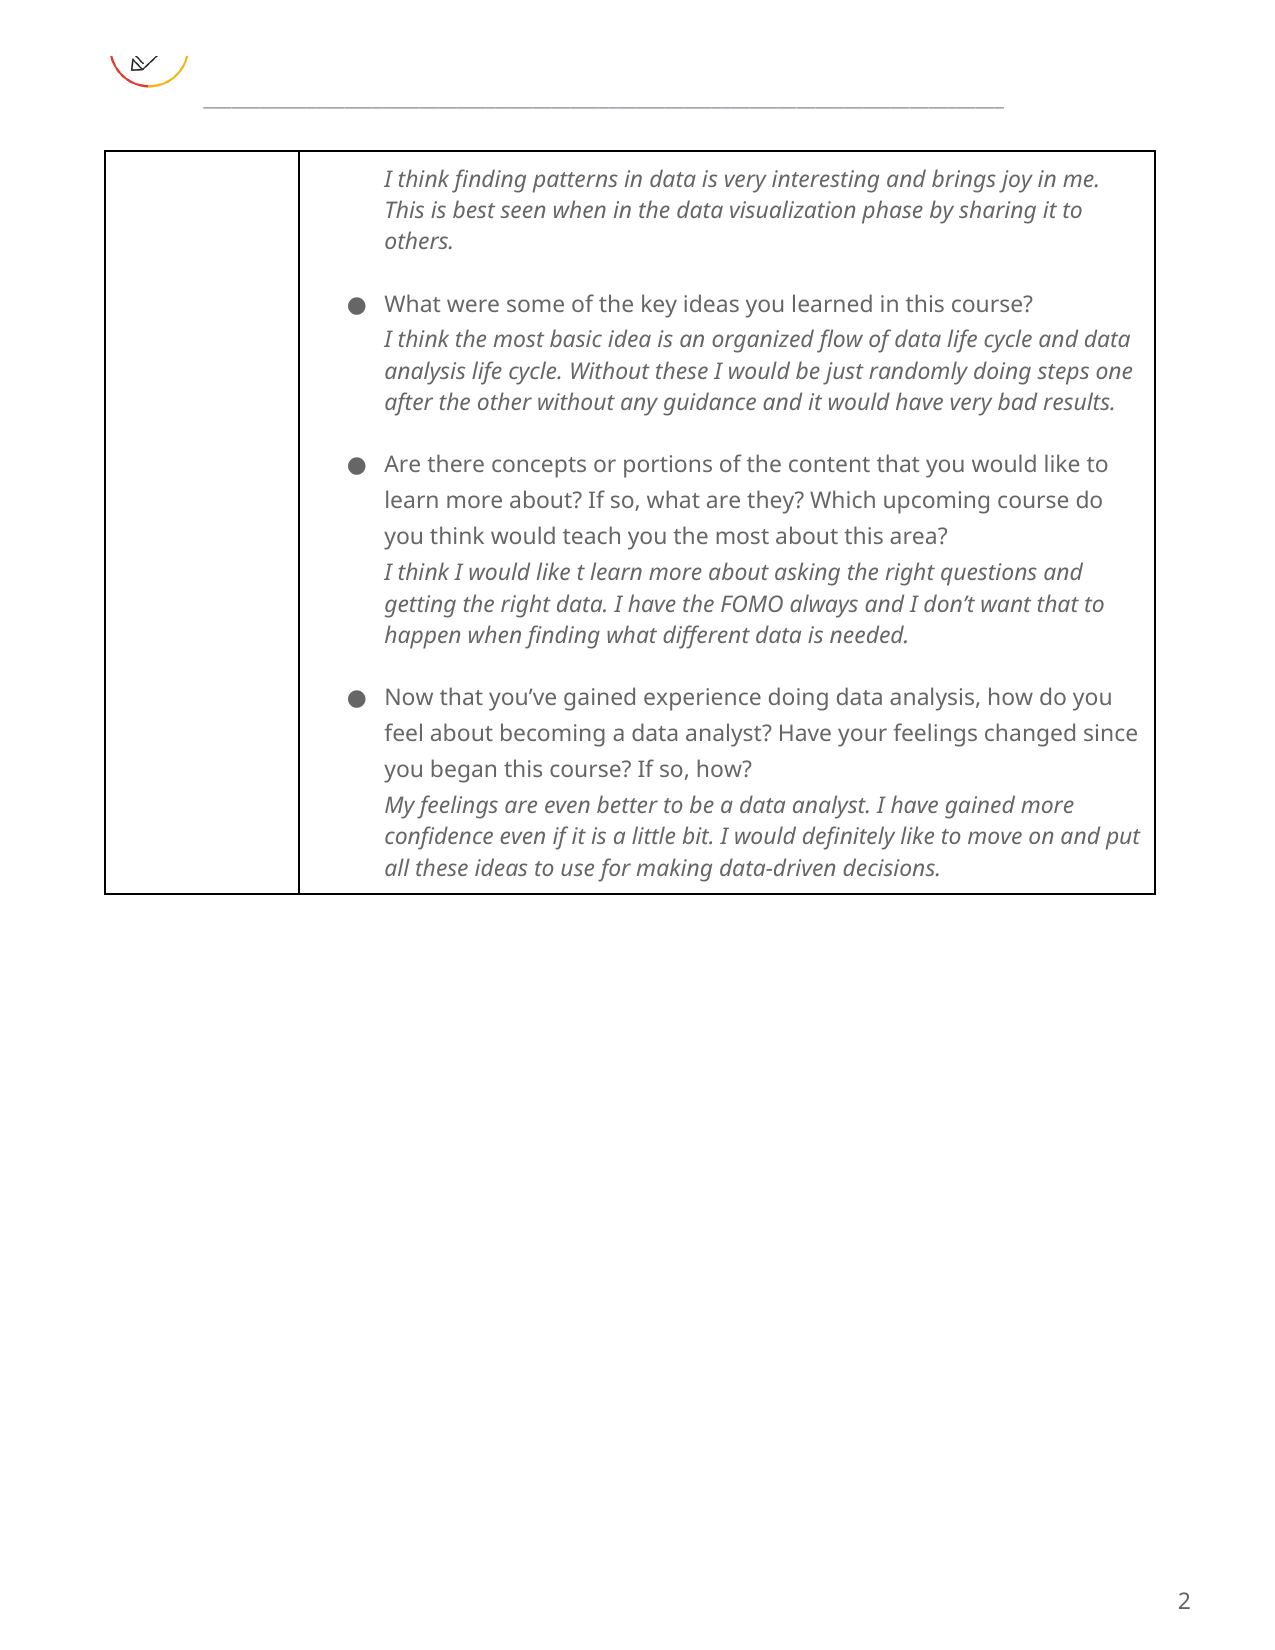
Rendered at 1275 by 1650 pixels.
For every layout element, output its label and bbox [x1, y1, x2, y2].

table_cell [300, 152, 1154, 893]
picture [93, 56, 204, 106]
table_cell [106, 152, 298, 893]
